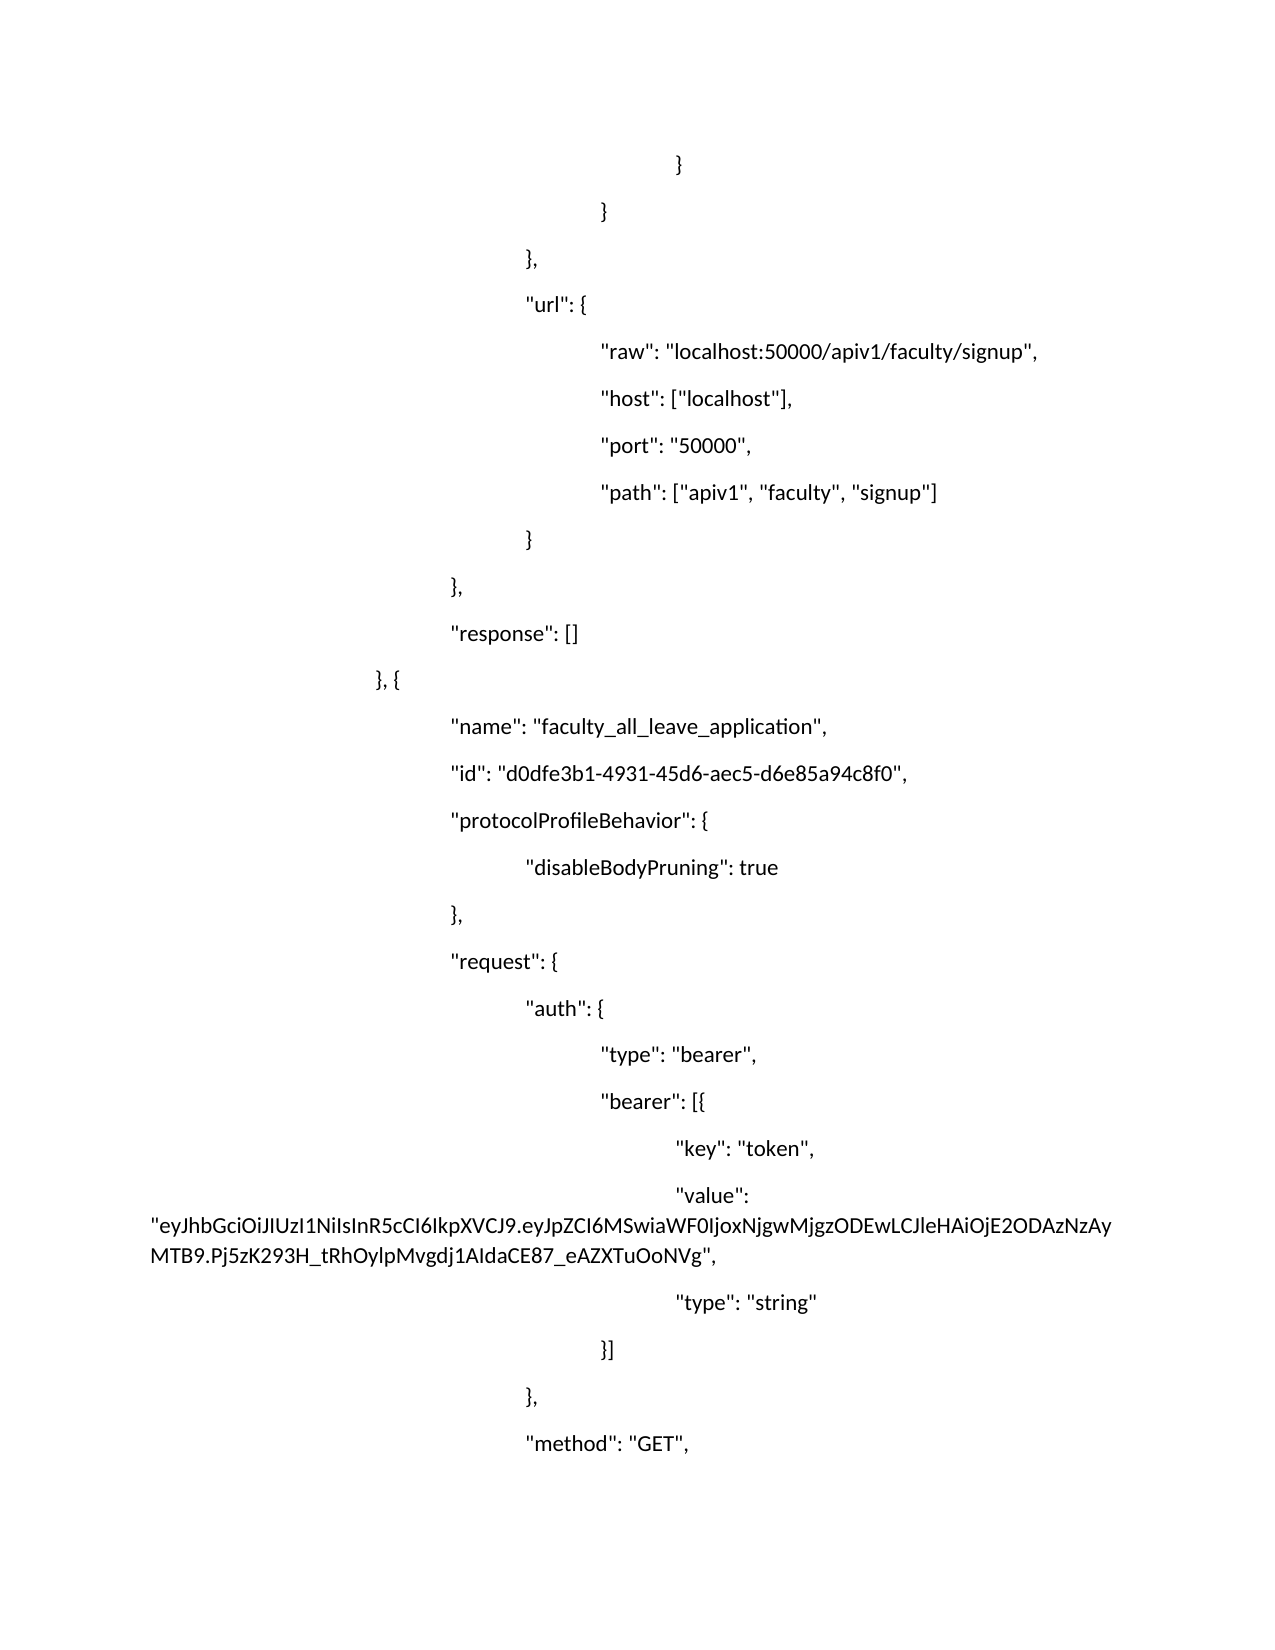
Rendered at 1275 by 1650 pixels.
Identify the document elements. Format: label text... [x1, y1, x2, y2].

text "id": "d0dfe3b1-4931-45d6-aec5-d6e85a94c8f0", [150, 759, 1125, 787]
text "raw": "localhost:50000/apiv1/faculty/signup", [150, 337, 1125, 366]
text "response": [] [150, 619, 1125, 647]
text "auth": { [150, 994, 1125, 1022]
text }] [150, 1335, 1125, 1363]
text } [150, 197, 1125, 225]
text "port": "50000", [150, 431, 1125, 459]
text } [150, 525, 1125, 553]
text }, { [150, 666, 1125, 694]
text "disableBodyPruning": true [150, 853, 1125, 881]
text }, [150, 1382, 1125, 1410]
text "bearer": [{ [150, 1087, 1125, 1116]
text }, [150, 572, 1125, 600]
text }, [150, 244, 1125, 272]
text } [150, 150, 1125, 178]
text "value": "eyJhbGciOiJIUzI1NiIsInR5cCI6IkpXVCJ9.eyJpZCI6MSwiaWF0IjoxNjgwMjgzODEwLCJleHAiOjE2ODAzNzAyMTB9.Pj5zK293H_tRhOylpMvgdj1AIdaCE87_eAZXTuOoNVg", [150, 1181, 1125, 1270]
text "path": ["apiv1", "faculty", "signup"] [150, 478, 1125, 506]
text "url": { [150, 291, 1125, 319]
text "host": ["localhost"], [150, 384, 1125, 412]
text "method": "GET", [150, 1429, 1125, 1457]
text "name": "faculty_all_leave_application", [150, 712, 1125, 741]
text "key": "token", [150, 1134, 1125, 1162]
text "type": "bearer", [150, 1041, 1125, 1069]
text "protocolProfileBehavior": { [150, 806, 1125, 834]
text }, [150, 900, 1125, 928]
text "request": { [150, 947, 1125, 975]
text "type": "string" [150, 1288, 1125, 1317]
